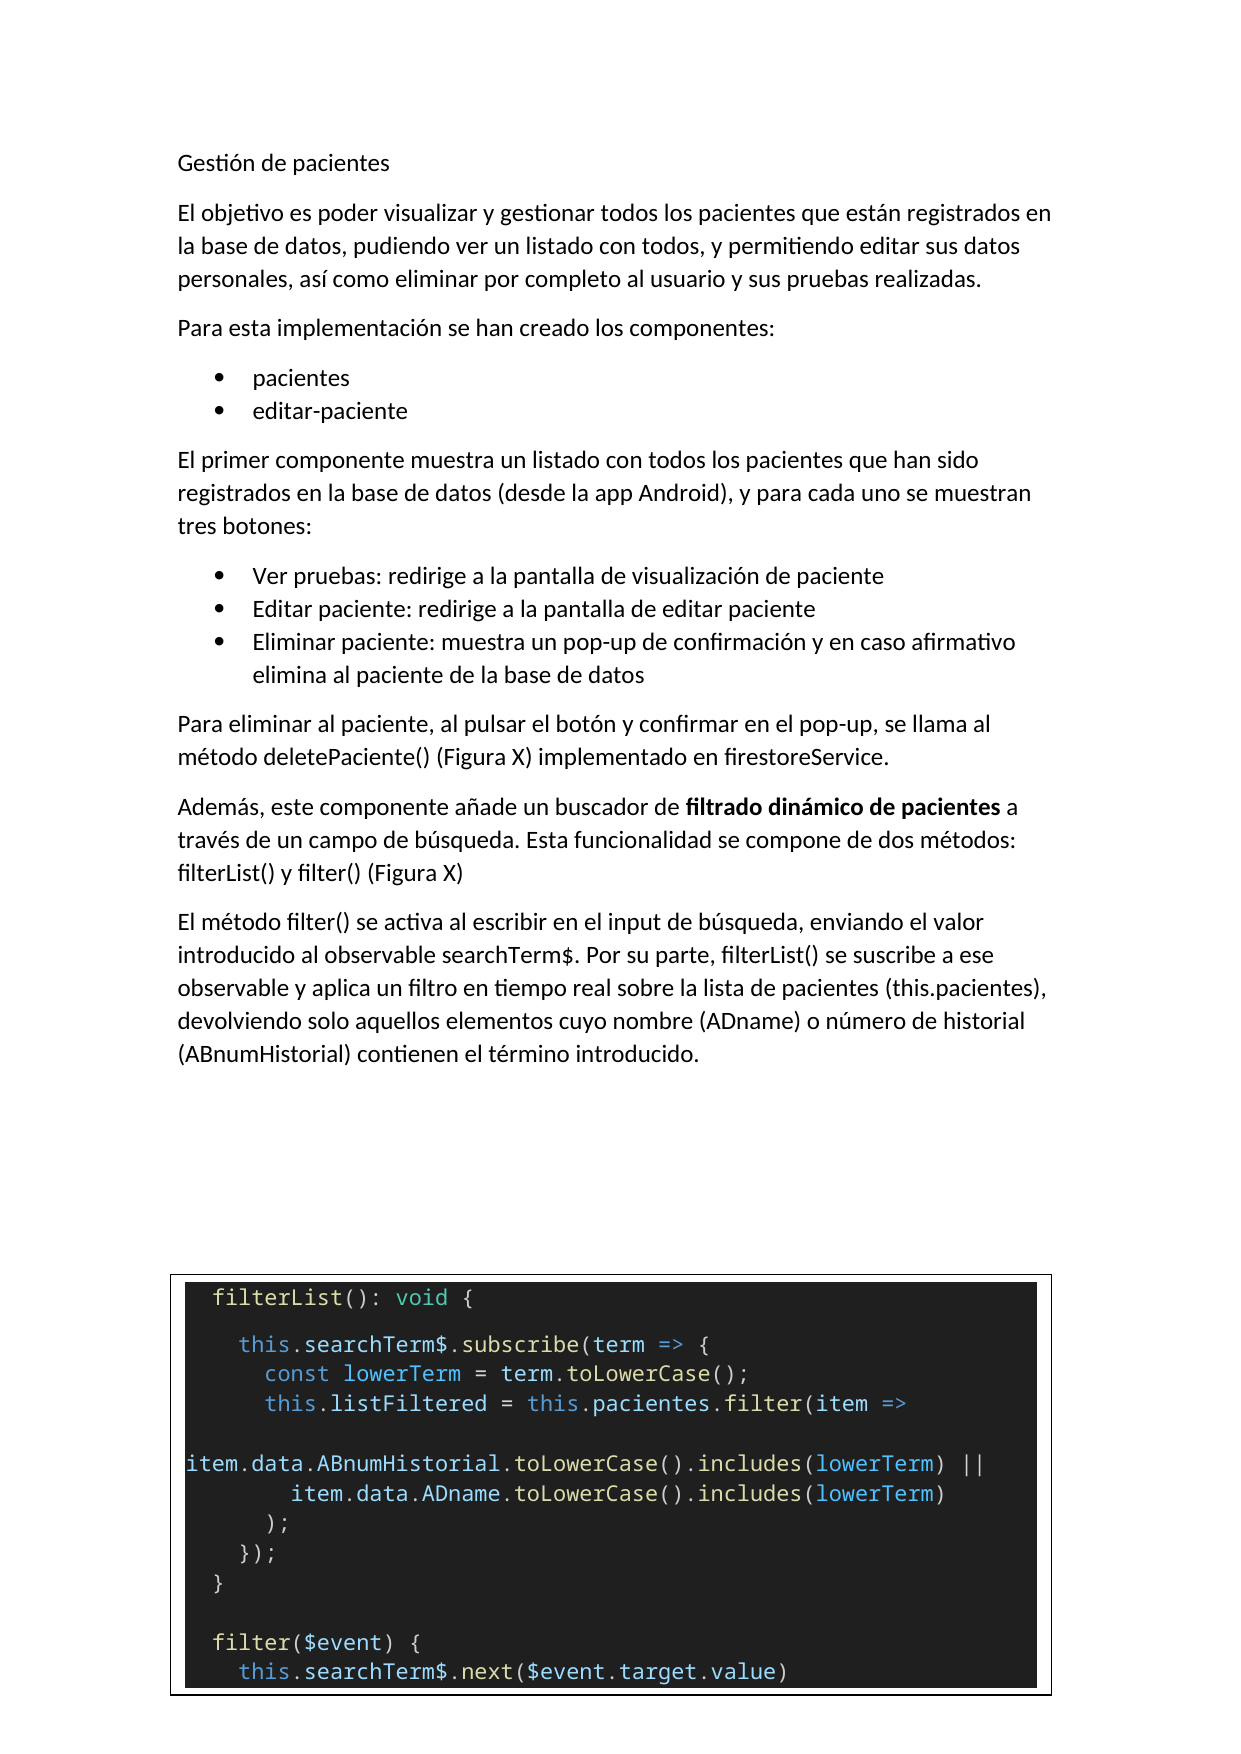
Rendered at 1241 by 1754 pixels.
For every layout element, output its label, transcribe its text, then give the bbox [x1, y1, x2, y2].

text El método filter() se activa al escribir en el input de búsqueda, enviando el valor introducido al observable searchTerm$. Por su parte, filterList() se suscribe a ese observable y aplica un filtro en tiempo real sobre la lista de pacientes (this.pacientes), devolviendo solo aquellos elementos cuyo nombre (ADname) o número de historial (ABnumHistorial) contienen el término introducido. [177, 906, 1063, 1068]
list pacientes [215, 362, 1063, 393]
list Ver pruebas: redirige a la pantalla de visualización de paciente [215, 560, 1063, 591]
text Para esta implementación se han creado los componentes: [177, 313, 1063, 343]
text El objetivo es poder visualizar y gestionar todos los pacientes que están registrados en la base de datos, pudiendo ver un listado con todos, y permitiendo editar sus datos personales, así como eliminar por completo al usuario y sus pruebas realizadas. [177, 197, 1063, 293]
list editar-paciente [215, 395, 1063, 426]
list Eliminar paciente: muestra un pop-up de confirmación y en caso afirmativo elimina al paciente de la base de datos [215, 626, 1063, 689]
text Para eliminar al paciente, al pulsar el botón y confirmar en el pop-up, se llama al método deletePaciente() (Figura X) implementado en firestoreService. [177, 708, 1063, 772]
text El primer componente muestra un listado con todos los pacientes que han sido registrados en la base de datos (desde la app Android), y para cada uno se muestran tres botones: [177, 445, 1063, 541]
list Editar paciente: redirige a la pantalla de editar paciente [215, 593, 1063, 623]
text Además, este componente añade un buscador de filtrado dinámico de pacientes a través de un campo de búsqueda. Esta funcionalidad se compone de dos métodos: filterList() y filter() (Figura X) [177, 791, 1063, 887]
text Gestión de pacientes [177, 148, 1063, 178]
